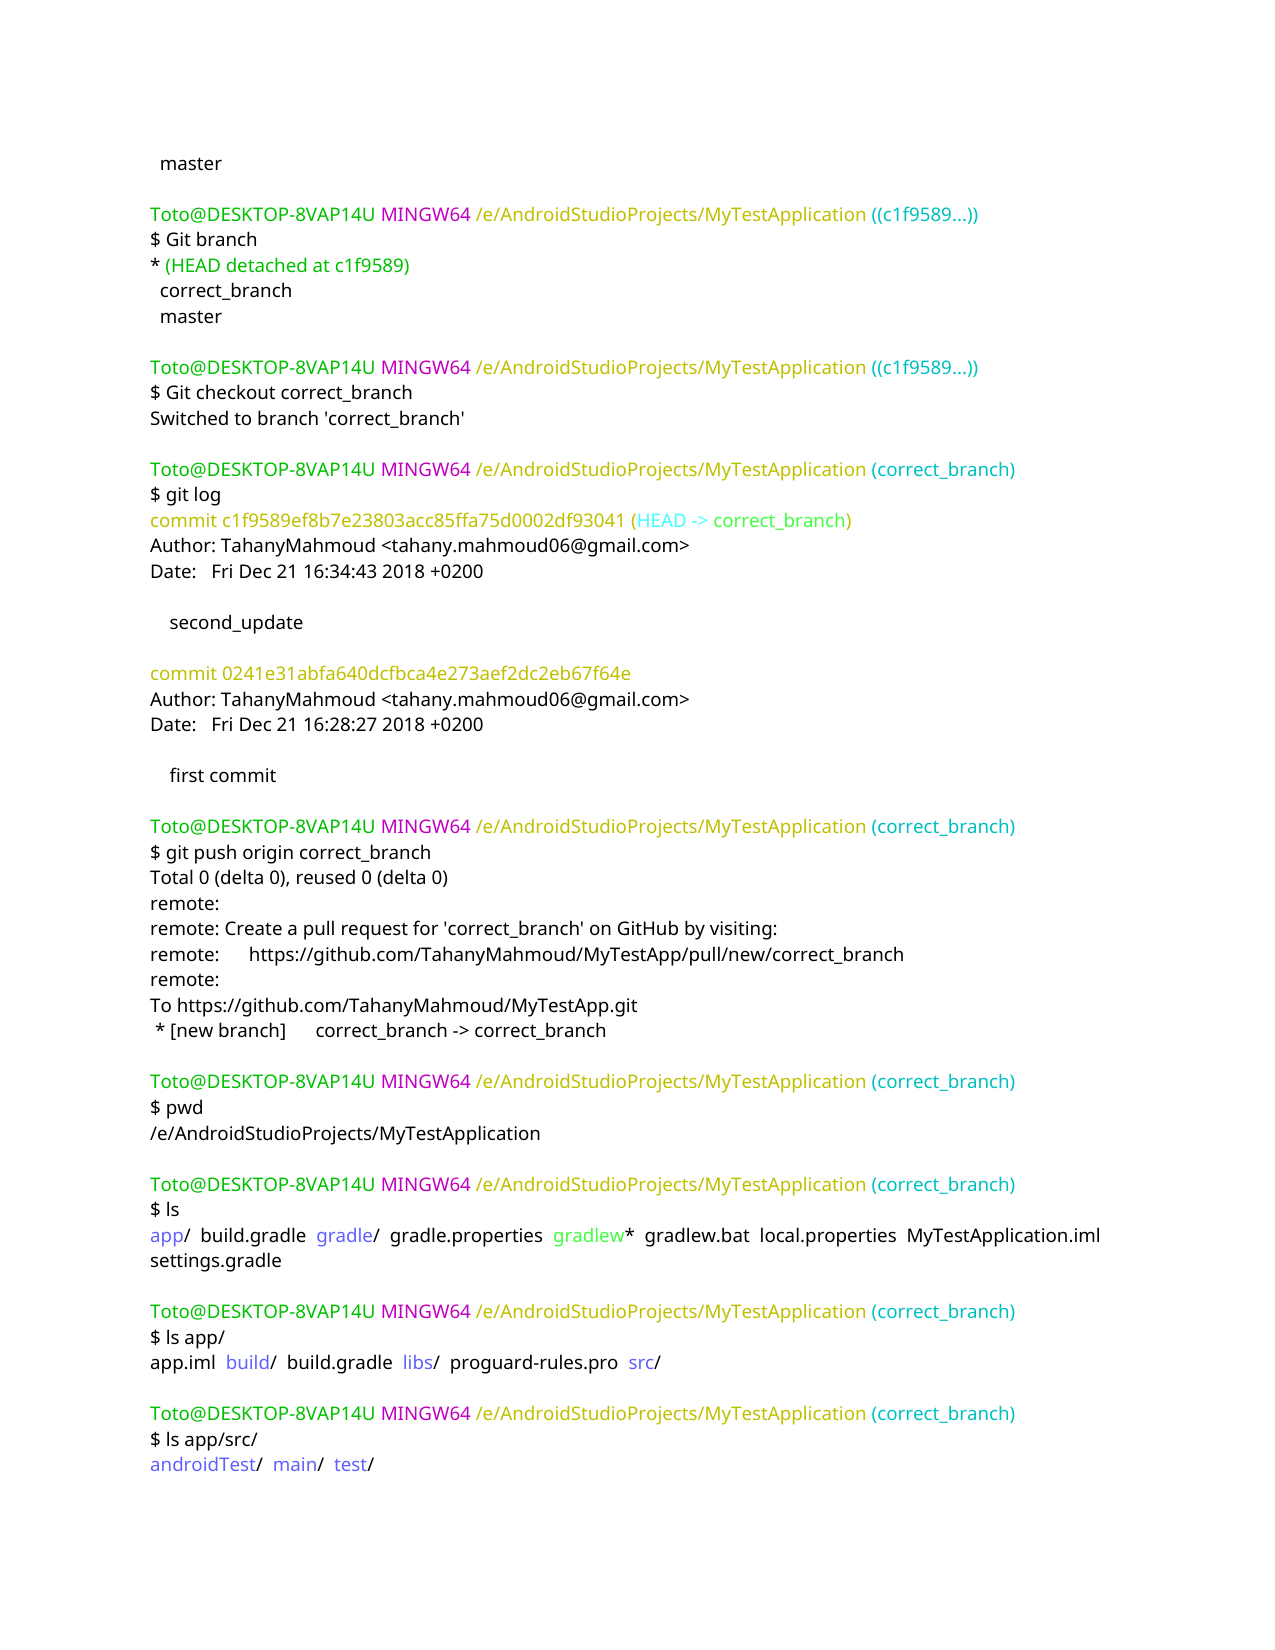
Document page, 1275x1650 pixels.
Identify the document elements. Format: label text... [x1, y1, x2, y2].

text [150, 201, 1125, 227]
text Toto@DESKTOP-8VAP14U MINGW64 /e/AndroidStudioProjects/MyTestApplication (correct_branch) [150, 1298, 1125, 1324]
text Date: Fri Dec 21 16:28:27 2018 +0200 [150, 711, 1125, 737]
text androidTest/ main/ test/ [150, 1452, 1125, 1477]
text Toto@DESKTOP-8VAP14U MINGW64 /e/AndroidStudioProjects/MyTestApplication (correct_branch) [150, 813, 1125, 839]
text * [new branch] correct_branch -> correct_branch [150, 1018, 1125, 1043]
text app/ build.gradle gradle/ gradle.properties gradlew* gradlew.bat local.properties MyTestApplication.iml settings.gradle [150, 1222, 1125, 1273]
text remote: https://github.com/TahanyMahmoud/MyTestApp/pull/new/correct_branch [150, 941, 1125, 967]
text $ ls app/src/ [150, 1426, 1125, 1452]
text Toto@DESKTOP-8VAP14U MINGW64 /e/AndroidStudioProjects/MyTestApplication (correct_branch) [150, 456, 1125, 482]
text $ ls app/ [150, 1324, 1125, 1349]
text Switched to branch 'correct_branch' [150, 405, 1125, 431]
text $ git push origin correct_branch [150, 839, 1125, 864]
text $ git log [150, 482, 1125, 507]
text /e/AndroidStudioProjects/MyTestApplication [150, 1120, 1125, 1145]
text Author: TahanyMahmoud <tahany.mahmoud06@gmail.com> [150, 686, 1125, 711]
text remote: Create a pull request for 'correct_branch' on GitHub by visiting: [150, 916, 1125, 941]
text * (HEAD detached at c1f9589) [150, 252, 1125, 278]
text master [150, 150, 1125, 176]
text $ Git branch [150, 227, 1125, 252]
text commit c1f9589ef8b7e23803acc85ffa75d0002df93041 (HEAD -> correct_branch) [150, 507, 1125, 533]
text remote: [150, 890, 1125, 916]
text Toto@DESKTOP-8VAP14U MINGW64 /e/AndroidStudioProjects/MyTestApplication (correct_branch) [150, 1069, 1125, 1094]
text remote: [150, 967, 1125, 992]
text Date: Fri Dec 21 16:34:43 2018 +0200 [150, 558, 1125, 584]
text master [150, 303, 1125, 329]
text $ pwd [150, 1094, 1125, 1120]
text correct_branch [150, 278, 1125, 303]
text $ ls [150, 1196, 1125, 1222]
text Toto@DESKTOP-8VAP14U MINGW64 /e/AndroidStudioProjects/MyTestApplication ((c1f9589...)) [150, 354, 1125, 380]
text $ Git checkout correct_branch [150, 380, 1125, 405]
text Toto@DESKTOP-8VAP14U MINGW64 /e/AndroidStudioProjects/MyTestApplication (correct_branch) [150, 1171, 1125, 1196]
text app.iml build/ build.gradle libs/ proguard-rules.pro src/ [150, 1349, 1125, 1375]
text Author: TahanyMahmoud <tahany.mahmoud06@gmail.com> [150, 533, 1125, 558]
text second_update [150, 609, 1125, 635]
text Total 0 (delta 0), reused 0 (delta 0) [150, 864, 1125, 890]
text first commit [150, 762, 1125, 788]
text To https://github.com/TahanyMahmoud/MyTestApp.git [150, 992, 1125, 1018]
text commit 0241e31abfa640dcfbca4e273aef2dc2eb67f64e [150, 660, 1125, 686]
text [150, 1401, 1125, 1426]
